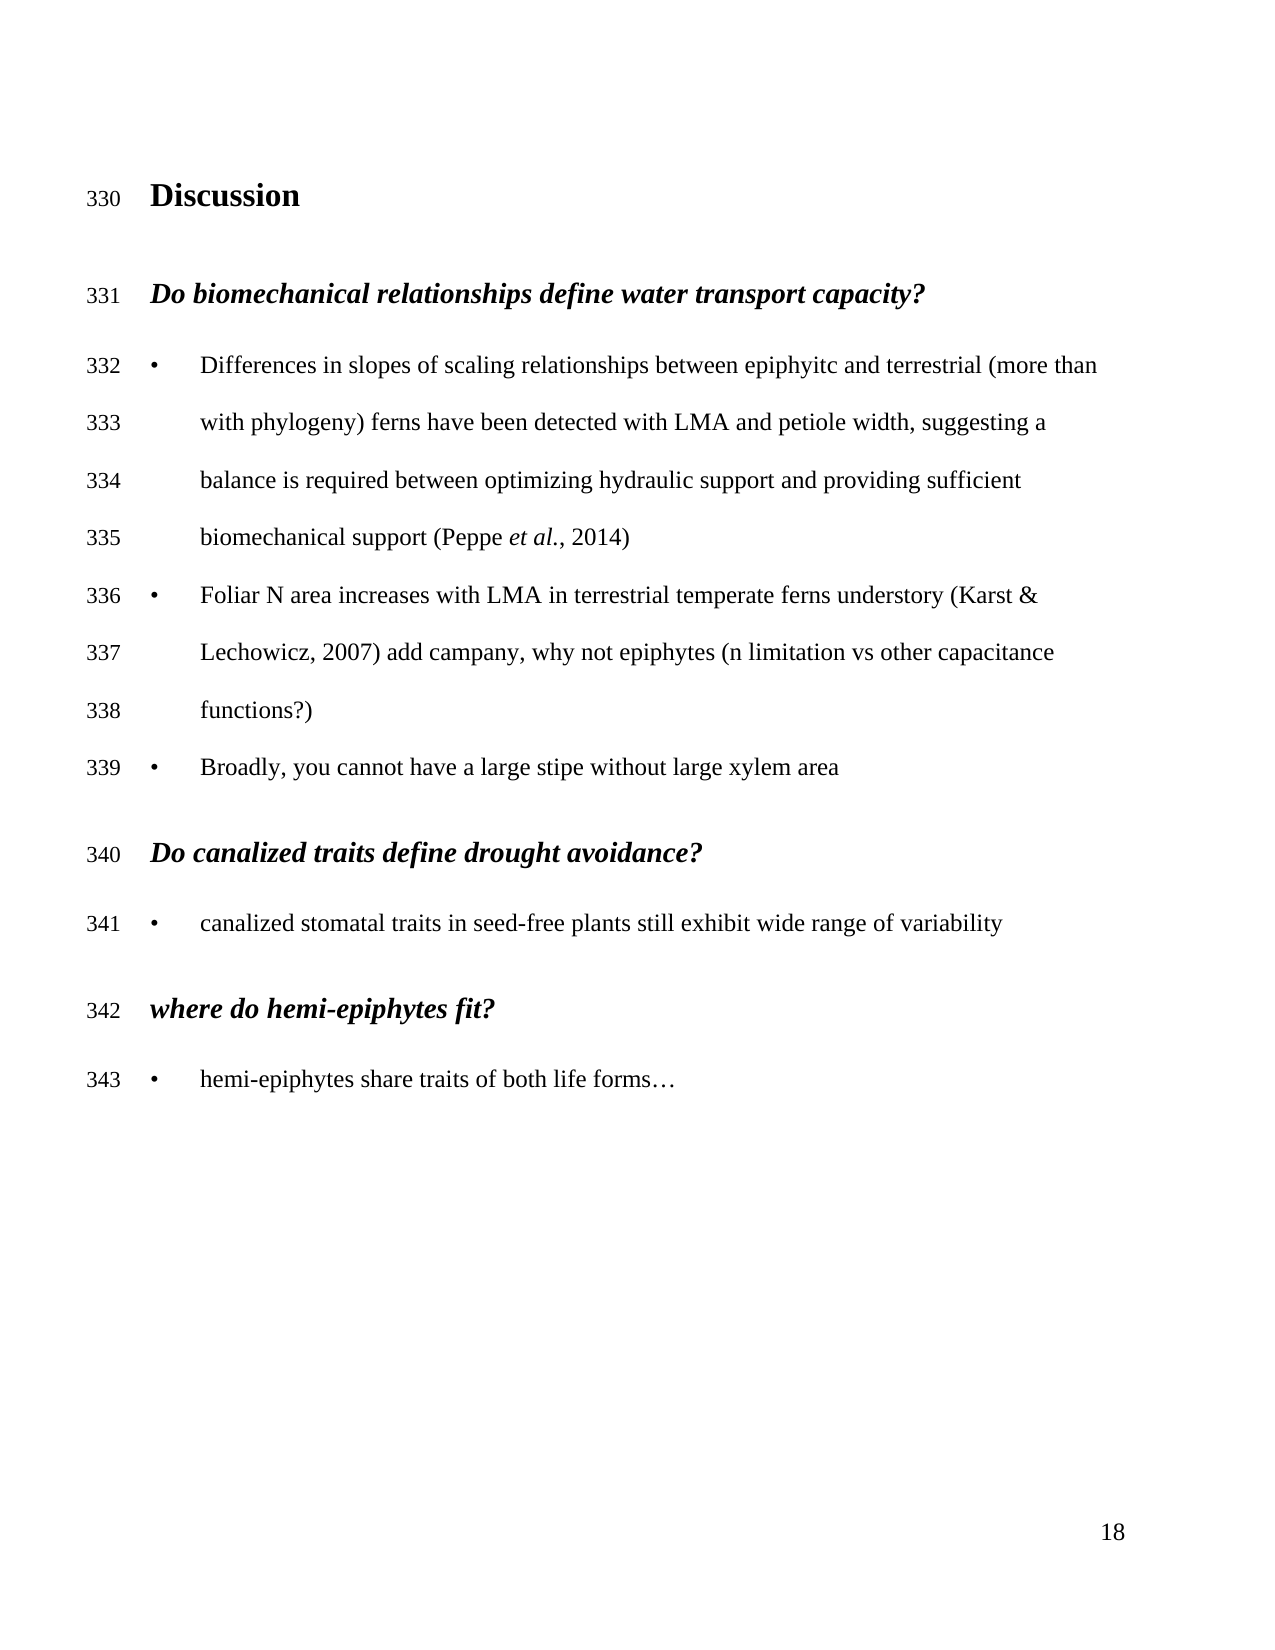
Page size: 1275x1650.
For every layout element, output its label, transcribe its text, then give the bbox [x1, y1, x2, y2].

list canalized stomatal traits in seed-free plants still exhibit wide range of variability [150, 908, 1125, 937]
subtitle Do canalized traits define drought avoidance? [150, 835, 1125, 868]
list Differences in slopes of scaling relationships between epiphyitc and terrestrial (more than with phylogeny) ferns have been detected with LMA and petiole width, suggesting a balance is required between optimizing hydraulic support and providing sufficient biomechanical support (Peppe et al., 2014) [150, 350, 1125, 551]
subtitle where do hemi-epiphytes fit? [150, 991, 1125, 1024]
list Broadly, you cannot have a large stipe without large xylem area [150, 752, 1125, 781]
subtitle Discussion [150, 175, 1125, 213]
list hemi-epiphytes share traits of both life forms… [150, 1064, 1125, 1093]
subtitle Do biomechanical relationships define water transport capacity? [150, 277, 1125, 310]
list Foliar N area increases with LMA in terrestrial temperate ferns understory (Karst & Lechowicz, 2007) add campany, why not epiphytes (n limitation vs other capacitance functions?) [150, 580, 1125, 724]
